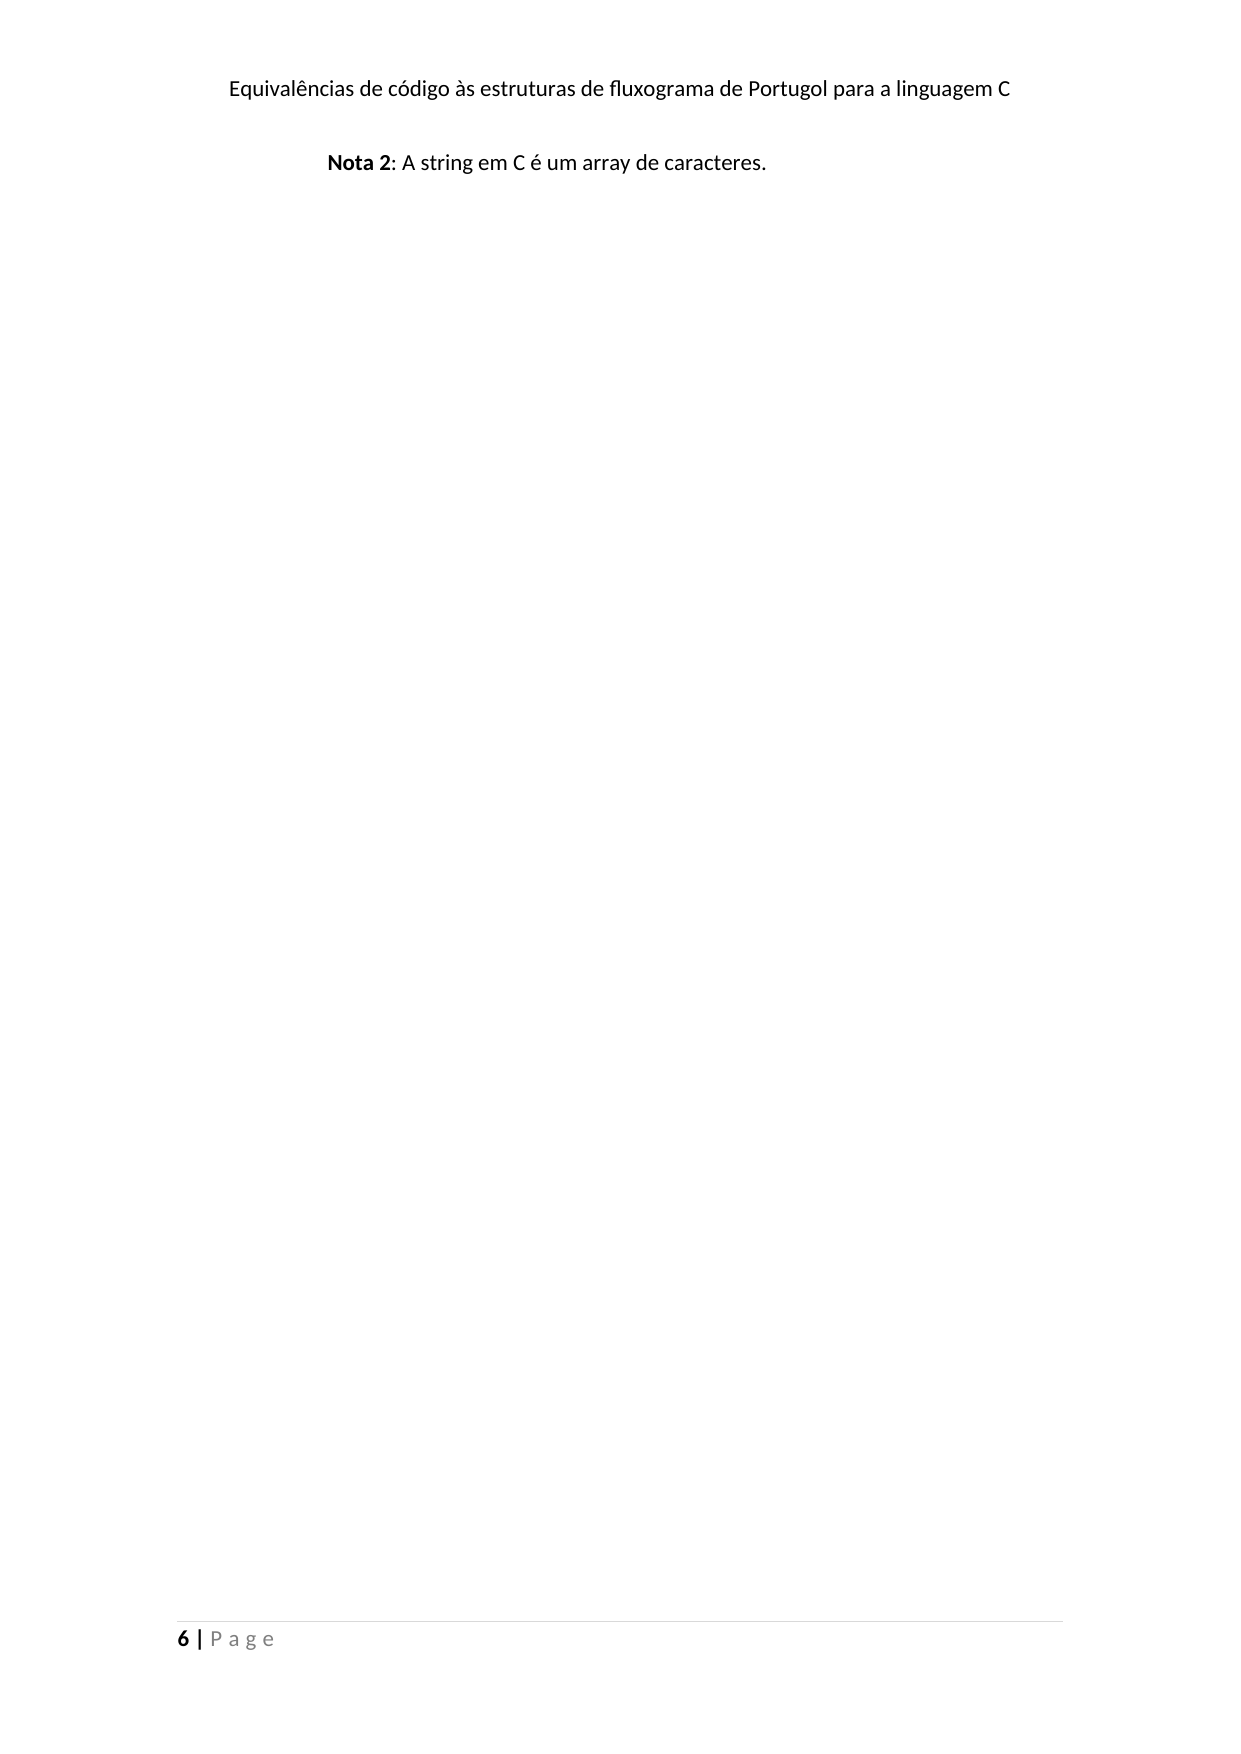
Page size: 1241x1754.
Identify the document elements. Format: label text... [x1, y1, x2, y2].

list Nota 2: A string em C é um array de caracteres. [290, 148, 1063, 177]
